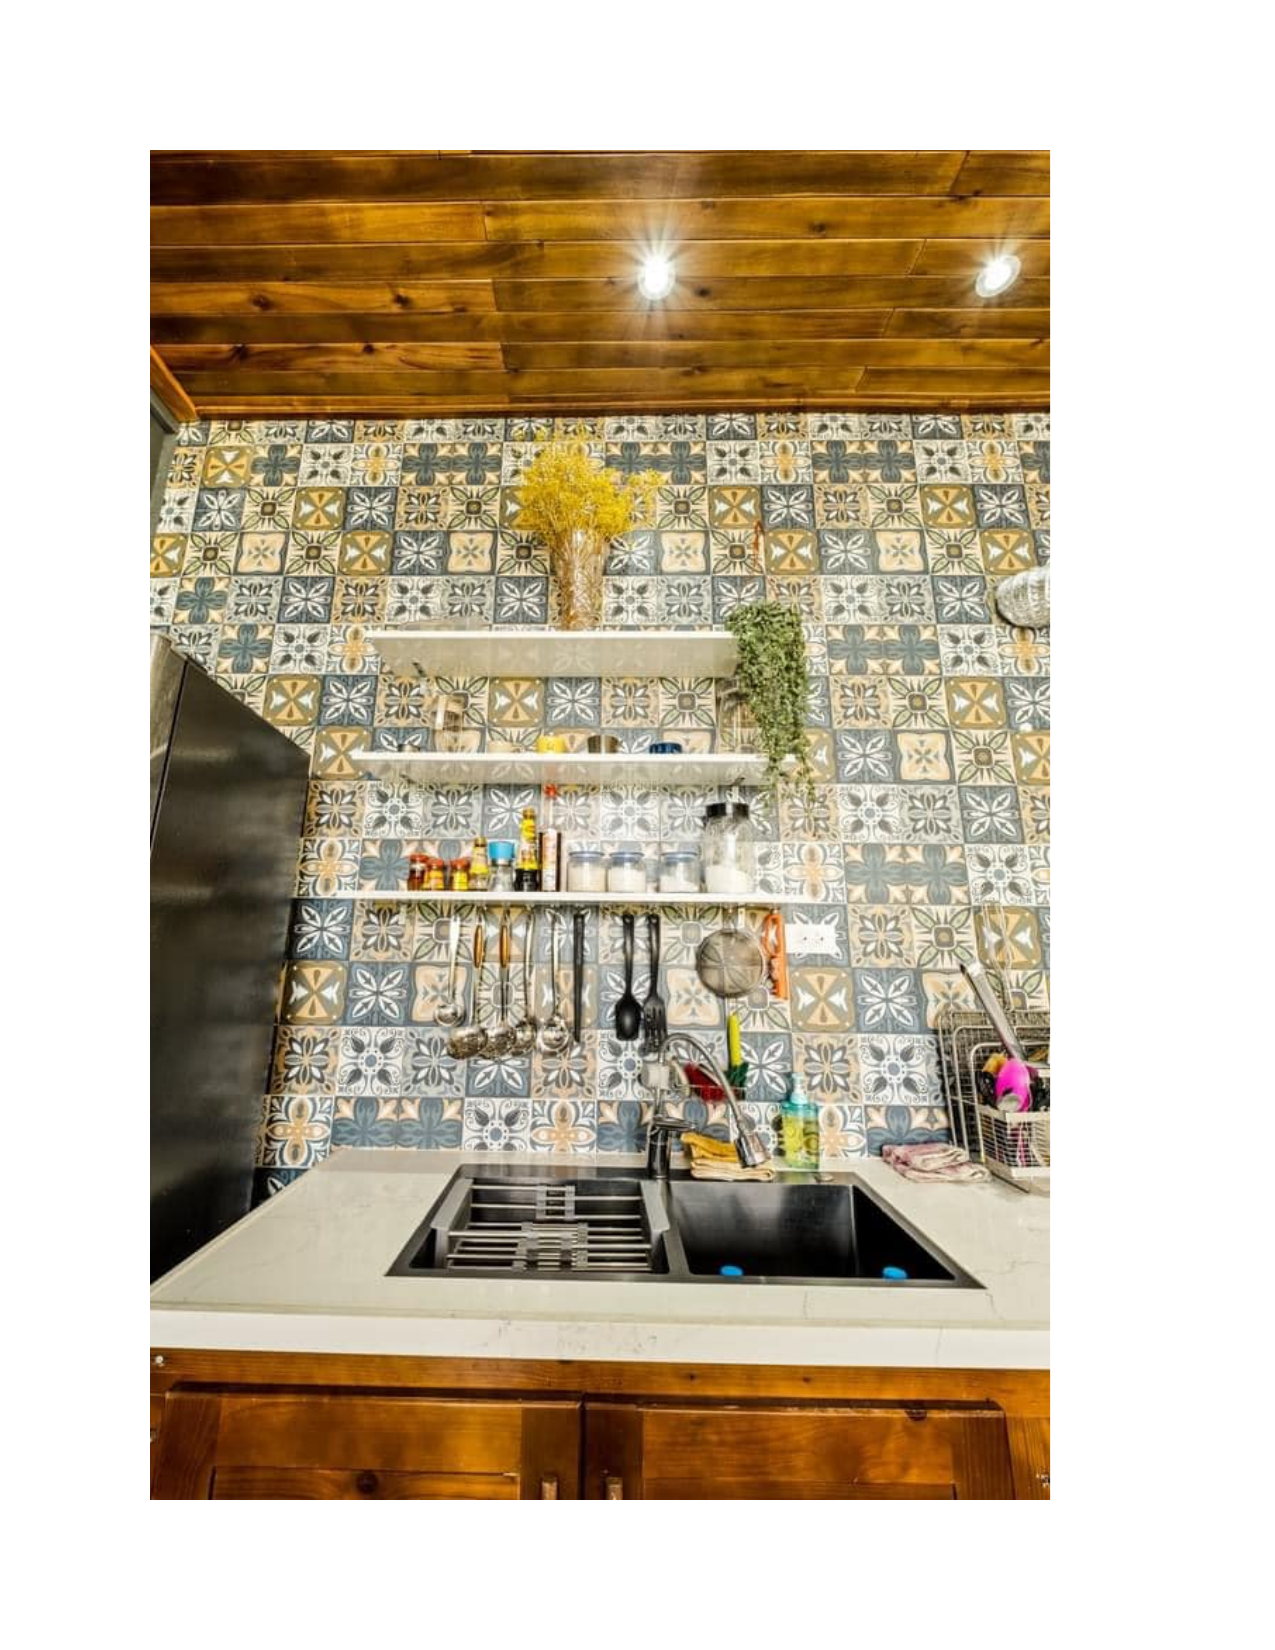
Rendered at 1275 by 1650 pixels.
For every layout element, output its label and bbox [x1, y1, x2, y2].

picture [150, 150, 1050, 1500]
